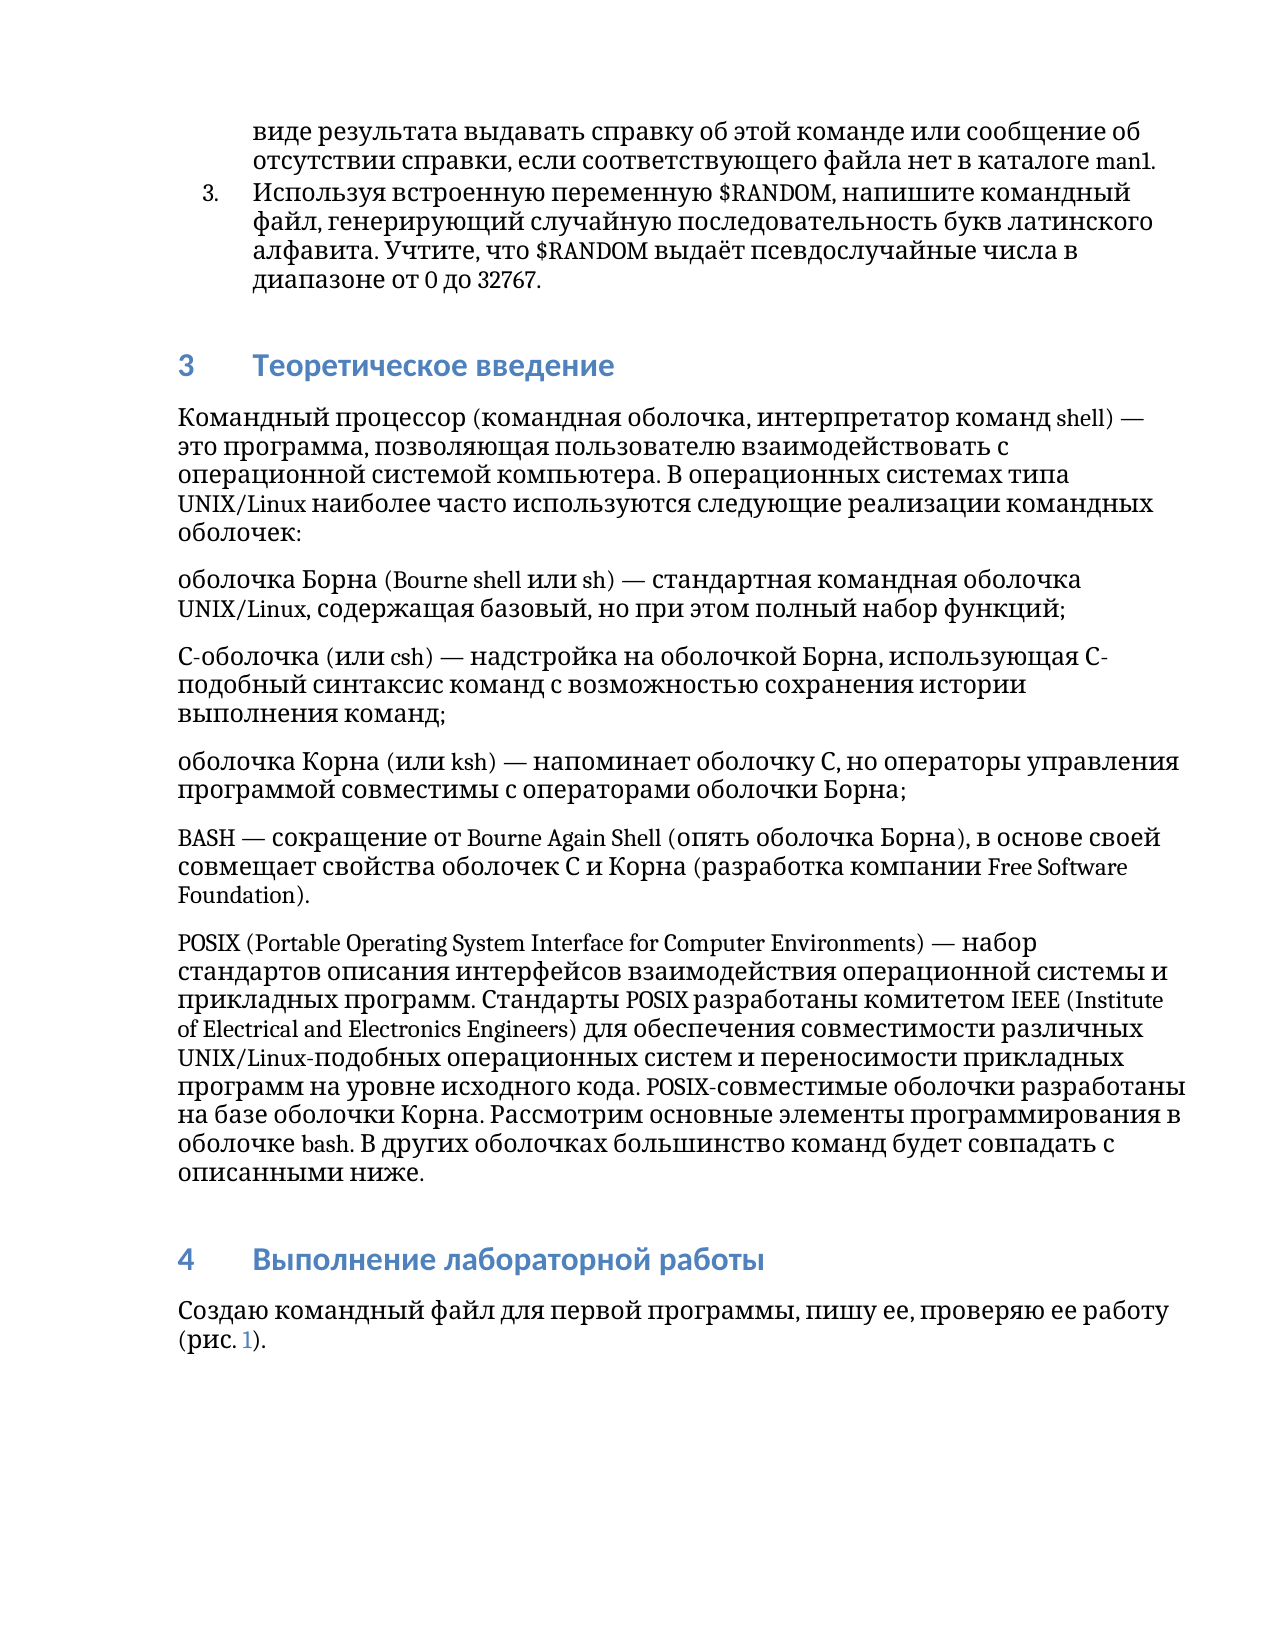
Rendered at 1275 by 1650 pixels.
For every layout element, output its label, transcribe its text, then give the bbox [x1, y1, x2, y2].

text Командный процессор (командная оболочка, интерпретатор команд shell) — это программа, позволяющая пользователю взаимодействовать с операционной системой компьютера. В операционных системах типа UNIX/Linux наиболее часто используются следующие реализации командных оболочек: [177, 404, 1186, 548]
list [202, 118, 1186, 176]
text оболочка Корна (или ksh) — напоминает оболочку С, но операторы управления программой совместимы с операторами оболочки Борна; [177, 748, 1186, 805]
list Используя встроенную переменную $RANDOM, напишите командный файл, генерирующий случайную последовательность букв латинского алфавита. Учтите, что $RANDOM выдаёт псевдослучайные числа в диапазоне от 0 до 32767. [202, 179, 1186, 294]
text BASH — сокращение от Bourne Again Shell (опять оболочка Борна), в основе своей совмещает свойства оболочек С и Корна (разработка компании Free Software Foundation). [177, 824, 1186, 910]
text оболочка Борна (Bourne shell или sh) — стандартная командная оболочка UNIX/Linux, содержащая базовый, но при этом полный набор функций; [177, 566, 1186, 624]
text Создаю командный файл для первой программы, пишу ее, проверяю ее работу (рис. 1). [177, 1297, 1186, 1354]
subtitle 4 Выполнение лабораторной работы [177, 1238, 1186, 1278]
text POSIX (Portable Operating System Interface for Computer Environments) — набор стандартов описания интерфейсов взаимодействия операционной системы и прикладных программ. Стандарты POSIX разработаны комитетом IEEE (Institute of Electrical and Electronics Engineers) для обеспечения совместимости различных UNIX/Linux-подобных операционных систем и переносимости прикладных программ на уровне исходного кода. POSIX-совместимые оболочки разработаны на базе оболочки Корна. Рассмотрим основные элементы программирования в оболочке bash. В других оболочках большинство команд будет совпадать с описанными ниже. [177, 929, 1186, 1188]
text С-оболочка (или csh) — надстройка на оболочкой Борна, использующая С-подобный синтаксис команд с возможностью сохранения истории выполнения команд; [177, 643, 1186, 729]
subtitle 3 Теоретическое введение [177, 344, 1186, 385]
